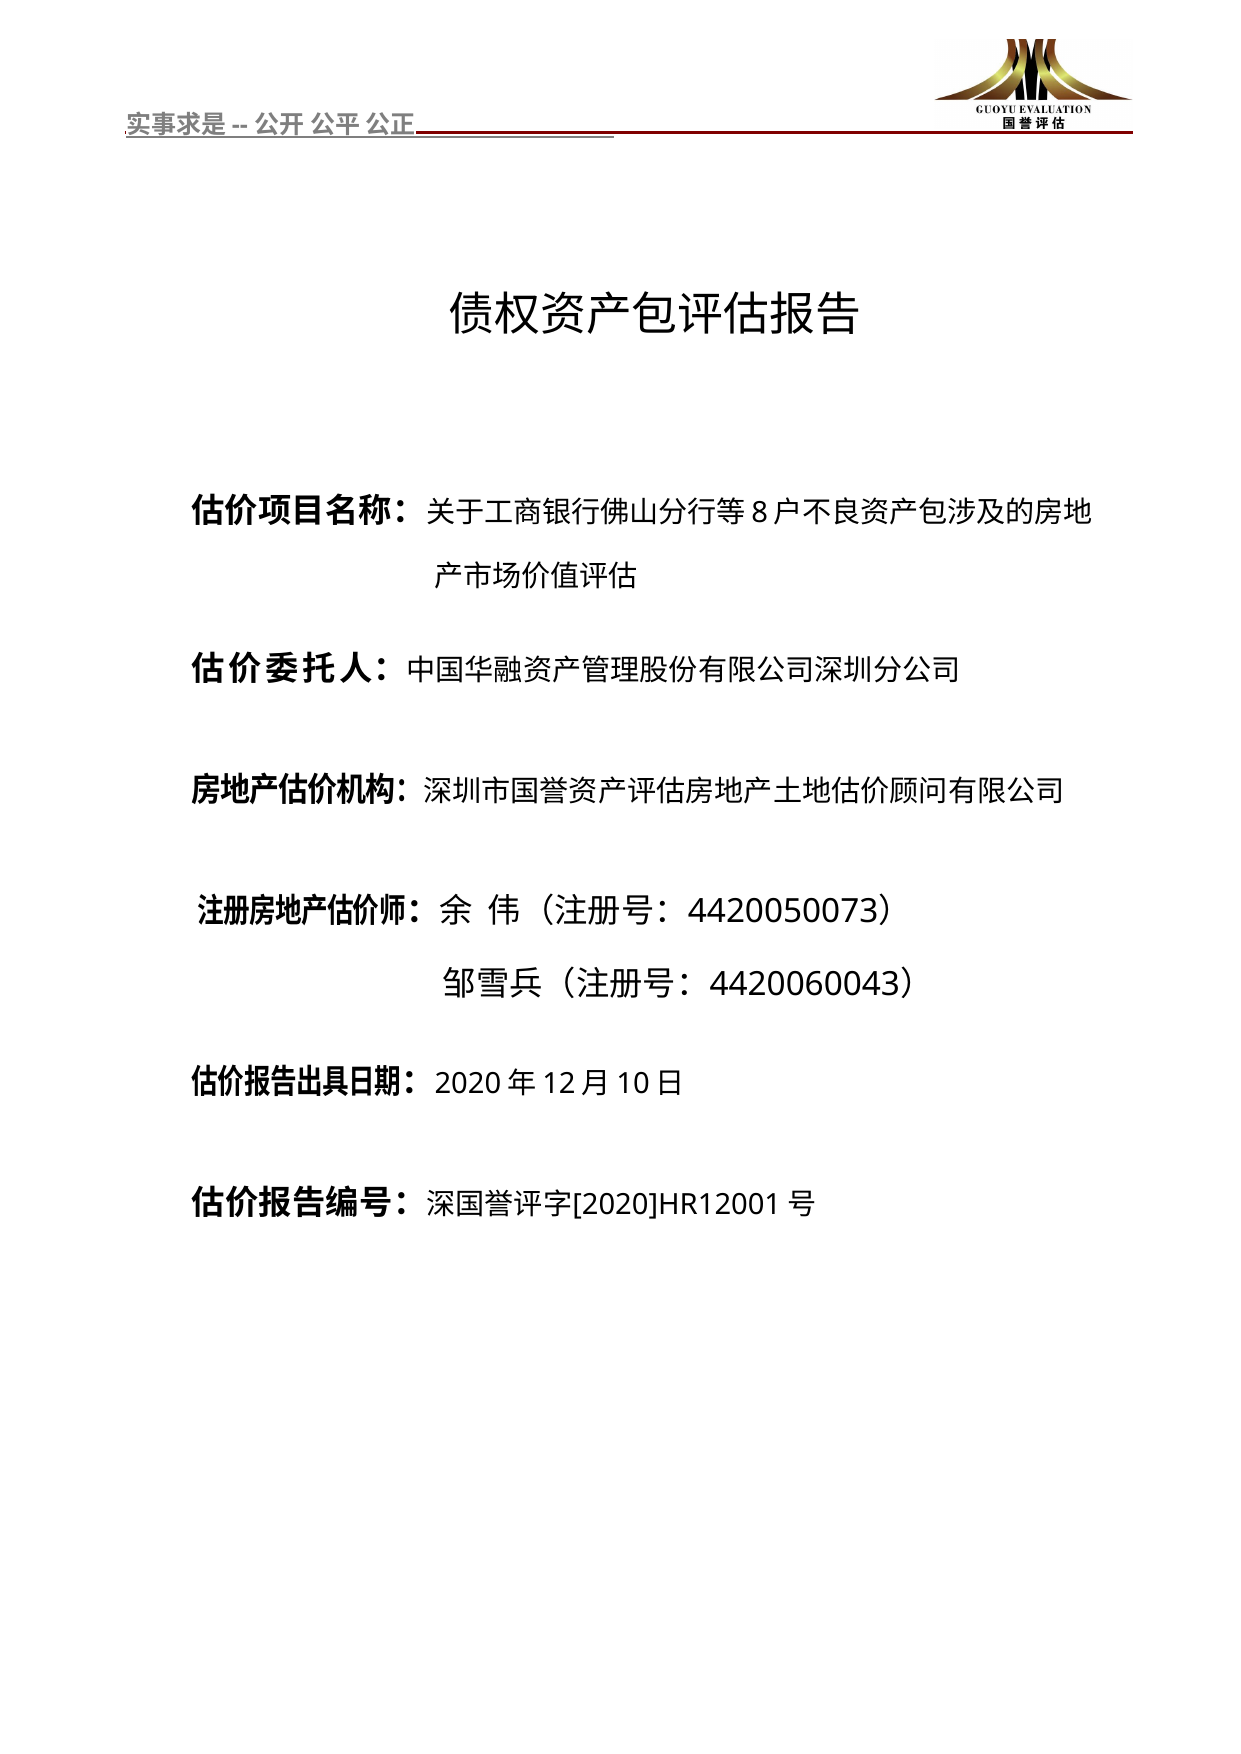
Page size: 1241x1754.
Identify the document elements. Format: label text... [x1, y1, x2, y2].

text 房地产估价机构：深圳市国誉资产评估房地产土地估价顾问有限公司 [192, 763, 1092, 811]
text 注册房地产估价师：余 伟（注册号：4420050073） [148, 884, 1092, 933]
text 估价委托人：中国华融资产管理股份有限公司深圳分公司 [191, 641, 1092, 689]
text 估价报告出具日期：2020年12月10日 [192, 1054, 1125, 1103]
text 邹雪兵（注册号：4420060043） [148, 957, 1092, 1005]
picture [934, 39, 1133, 129]
text 估价项目名称：关于工商银行佛山分行等8户不良资产包涉及的房地产市场价值评估 [191, 483, 1092, 595]
text 估价报告编号：深国誉评字[2020]HR12001号 [192, 1176, 1092, 1224]
text 债权资产包评估报告 [148, 277, 1092, 344]
